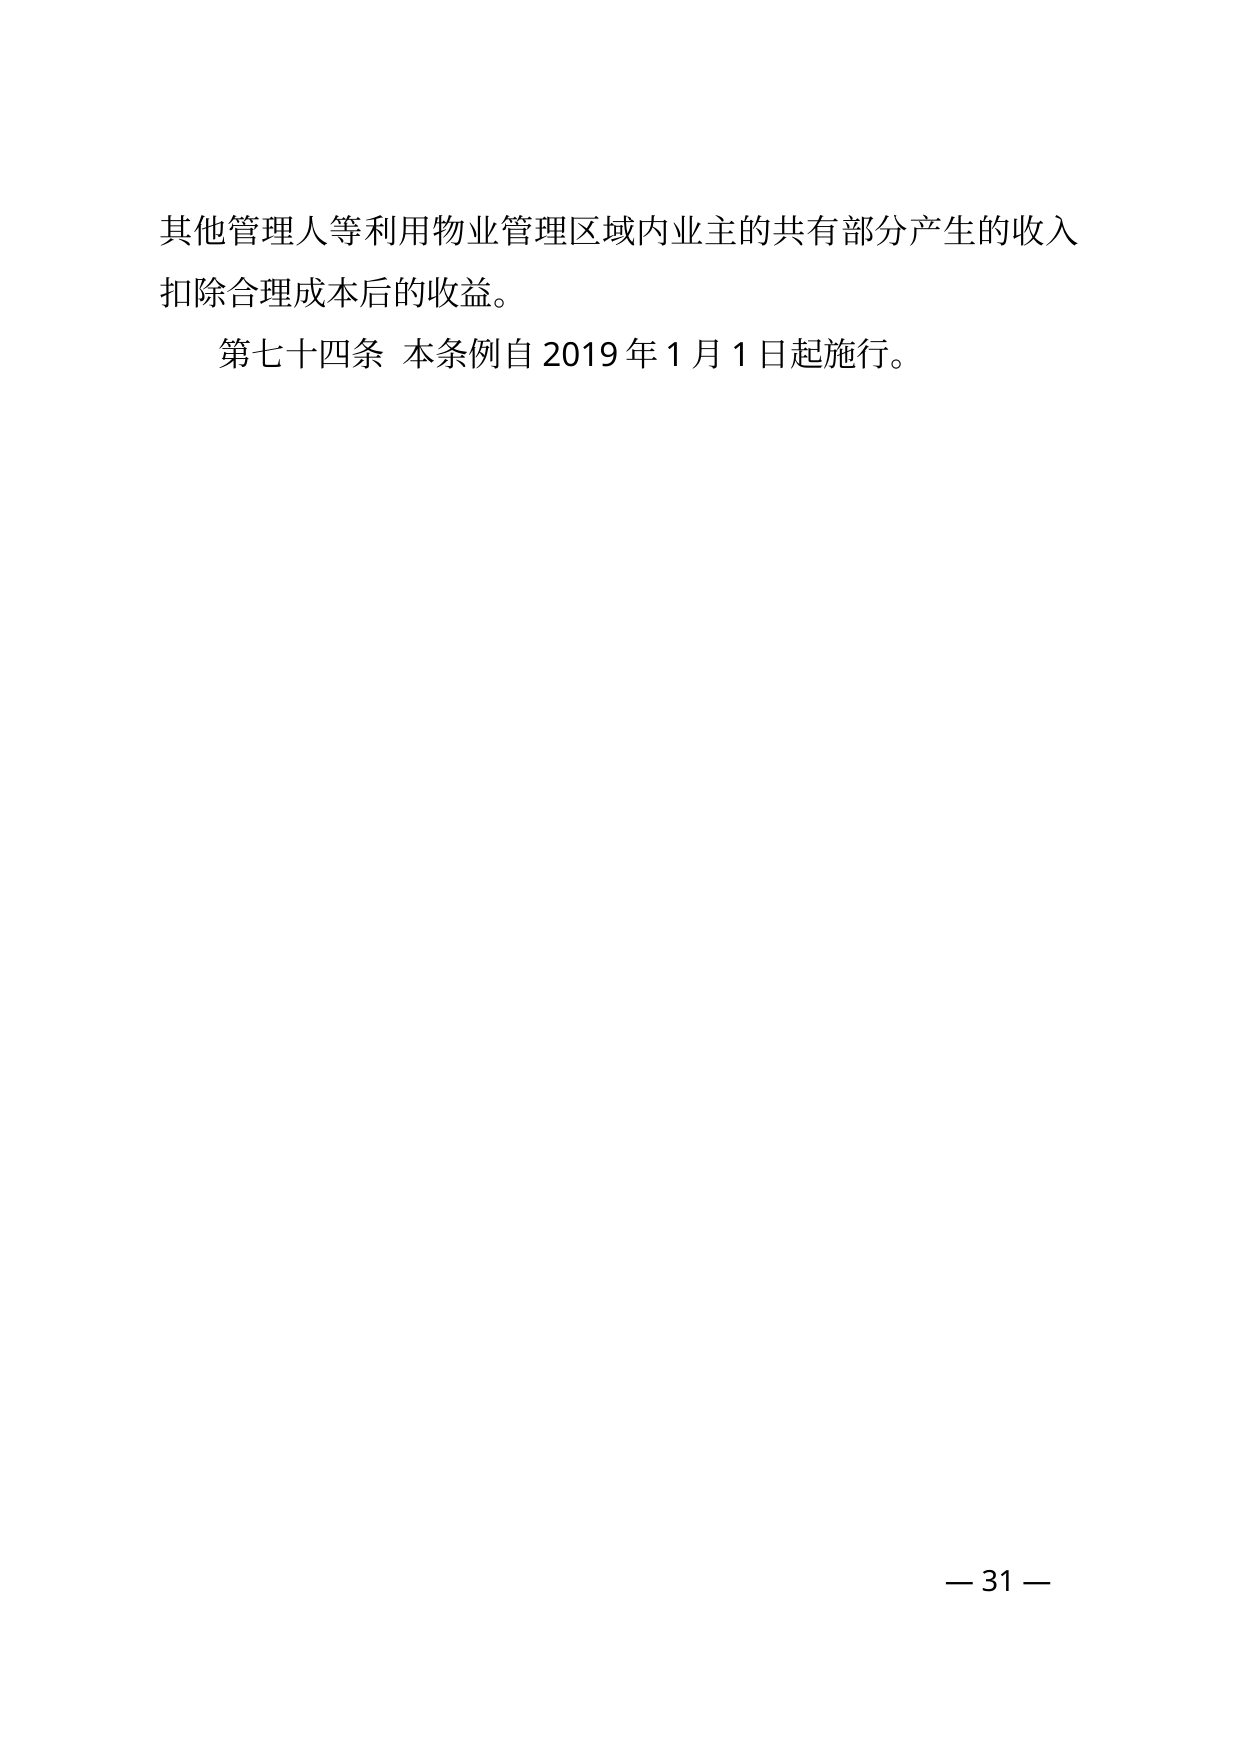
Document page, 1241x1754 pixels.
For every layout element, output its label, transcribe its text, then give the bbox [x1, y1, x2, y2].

text 第七十四条 本条例自2019年1月1日起施行。 [159, 318, 1081, 379]
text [159, 195, 1081, 318]
